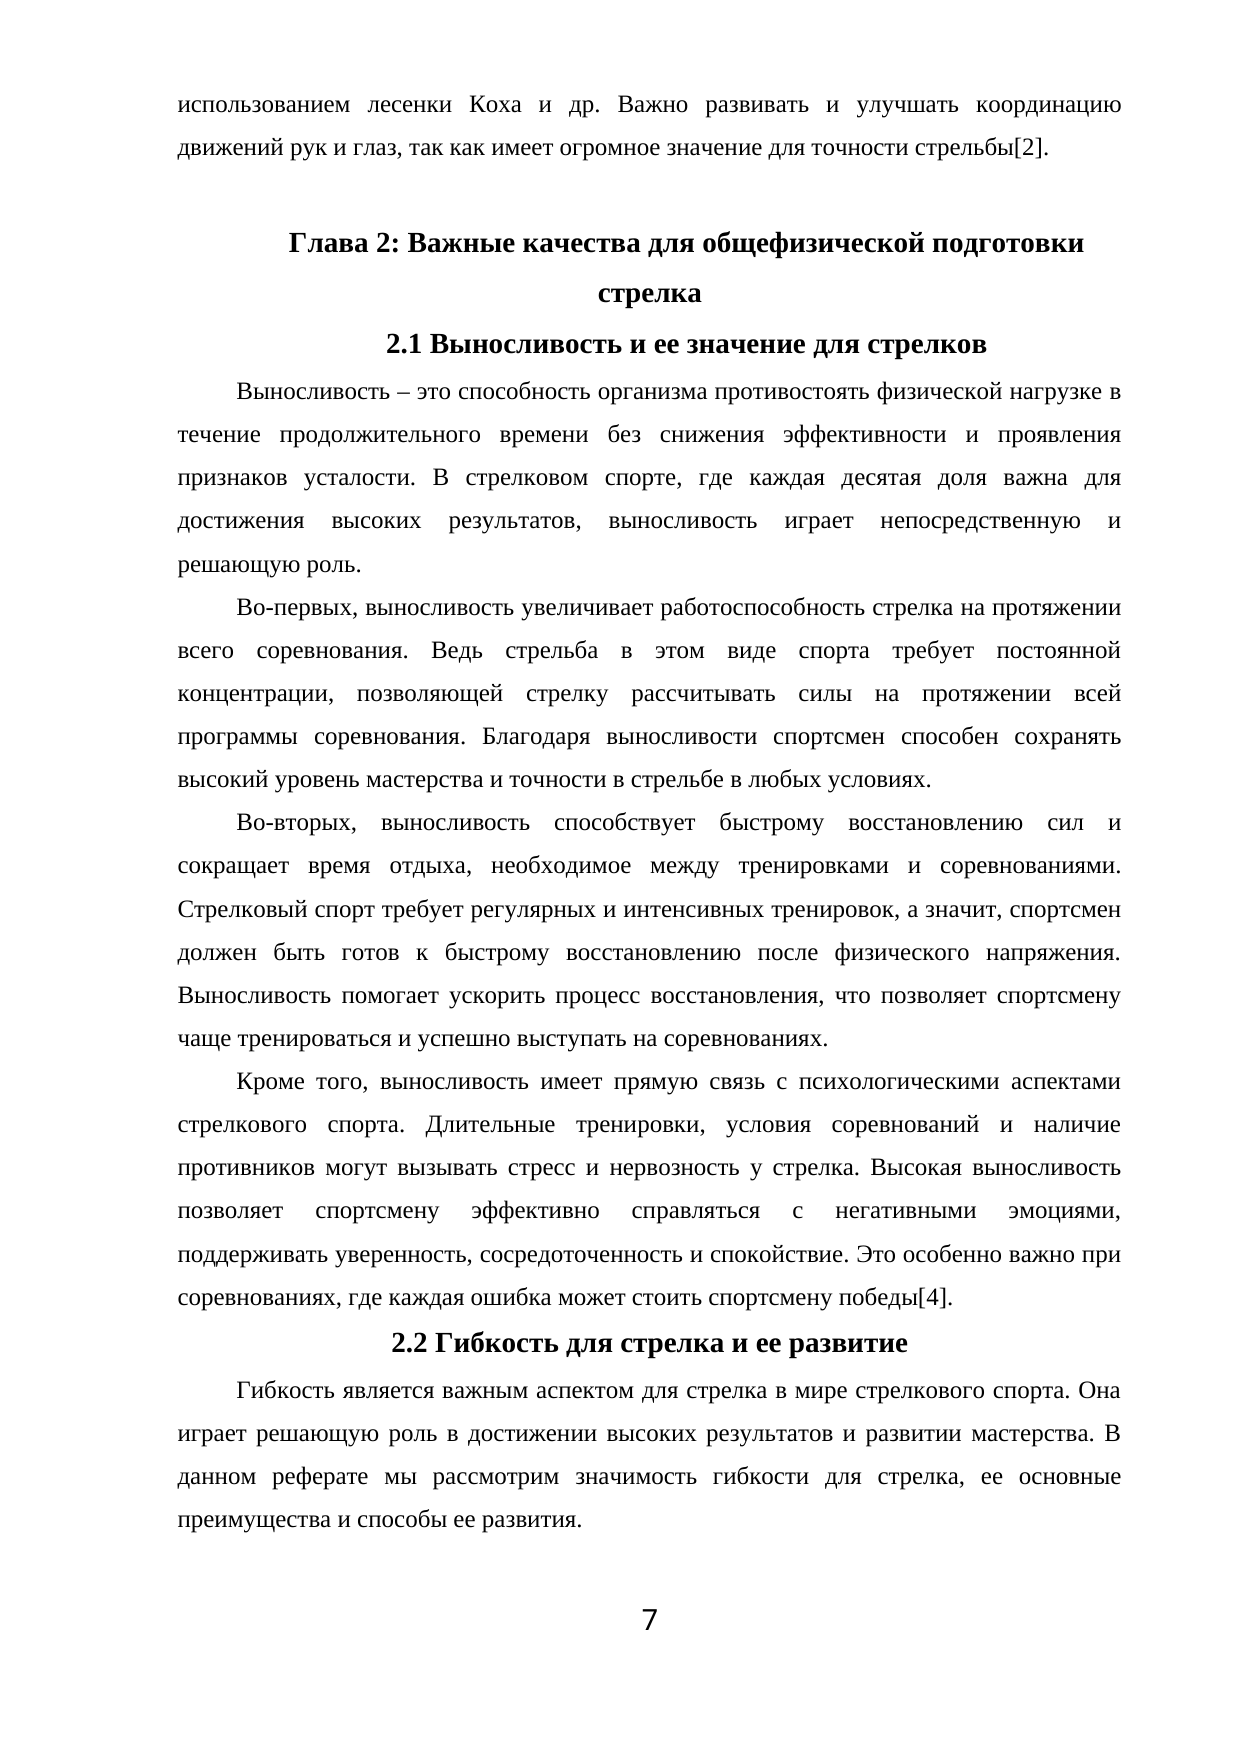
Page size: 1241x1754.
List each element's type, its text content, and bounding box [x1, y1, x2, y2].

text Кроме того, выносливость имеет прямую связь с психологическими аспектами стрелкового спорта. Длительные тренировки, условия соревнований и наличие противников могут вызывать стресс и нервозность у стрелка. Высокая выносливость позволяет спортсмену эффективно справляться с негативными эмоциями, поддерживать уверенность, сосредоточенность и спокойствие. Это особенно важно при соревнованиях, где каждая ошибка может стоить спортсмену победы[4]. [177, 1066, 1122, 1311]
text Выносливость – это способность организма противостоять физической нагрузке в течение продолжительного времени без снижения эффективности и проявления признаков усталости. В стрелковом спорте, где каждая десятая доля важна для достижения высоких результатов, выносливость играет непосредственную и решающую роль. [177, 376, 1122, 577]
text Во-вторых, выносливость способствует быстрому восстановлению сил и сокращает время отдыха, необходимое между тренировками и соревнованиями. Стрелковый спорт требует регулярных и интенсивных тренировок, а значит, спортсмен должен быть готов к быстрому восстановлению после физического напряжения. Выносливость помогает ускорить процесс восстановления, что позволяет спортсмену чаще тренироваться и успешно выступать на соревнованиях. [177, 807, 1122, 1052]
text Гибкость является важным аспектом для стрелка в мире стрелкового спорта. Она играет решающую роль в достижении высоких результатов и развитии мастерства. В данном реферате мы рассмотрим значимость гибкости для стрелка, ее основные преимущества и способы ее развития. [177, 1375, 1122, 1533]
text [177, 89, 1122, 161]
text Во-первых, выносливость увеличивает работоспособность стрелка на протяжении всего соревнования. Ведь стрельба в этом виде спорта требует постоянной концентрации, позволяющей стрелку рассчитывать силы на протяжении всей программы соревнования. Благодаря выносливости спортсмен способен сохранять высокий уровень мастерства и точности в стрельбе в любых условиях. [177, 592, 1122, 793]
text Глава 2: Важные качества для общефизической подготовки стрелка [177, 225, 1122, 309]
text 2.1 Выносливость и ее значение для стрелков [177, 326, 1122, 359]
text 2.2 Гибкость для стрелка и ее развитие [177, 1325, 1122, 1358]
